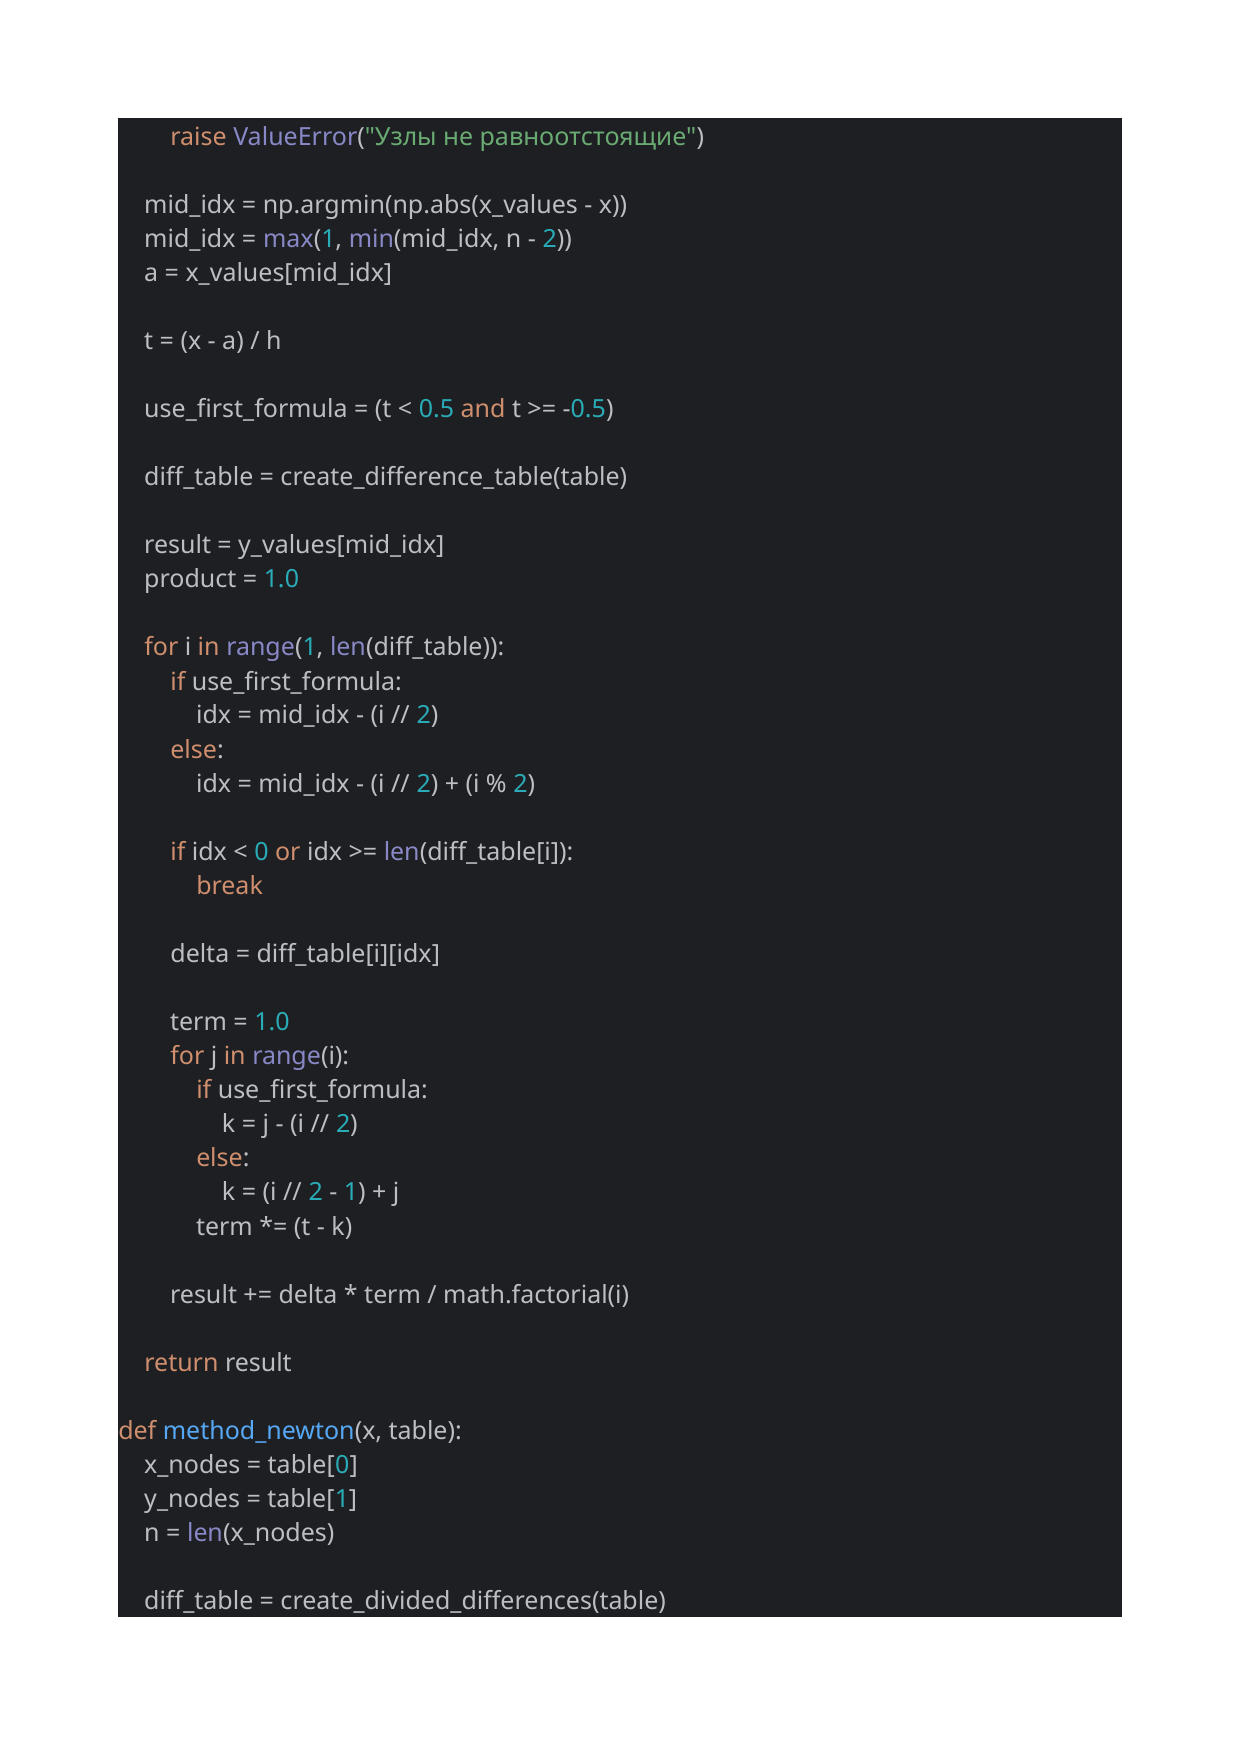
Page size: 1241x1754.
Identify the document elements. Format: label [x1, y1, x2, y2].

text [118, 118, 1122, 1617]
